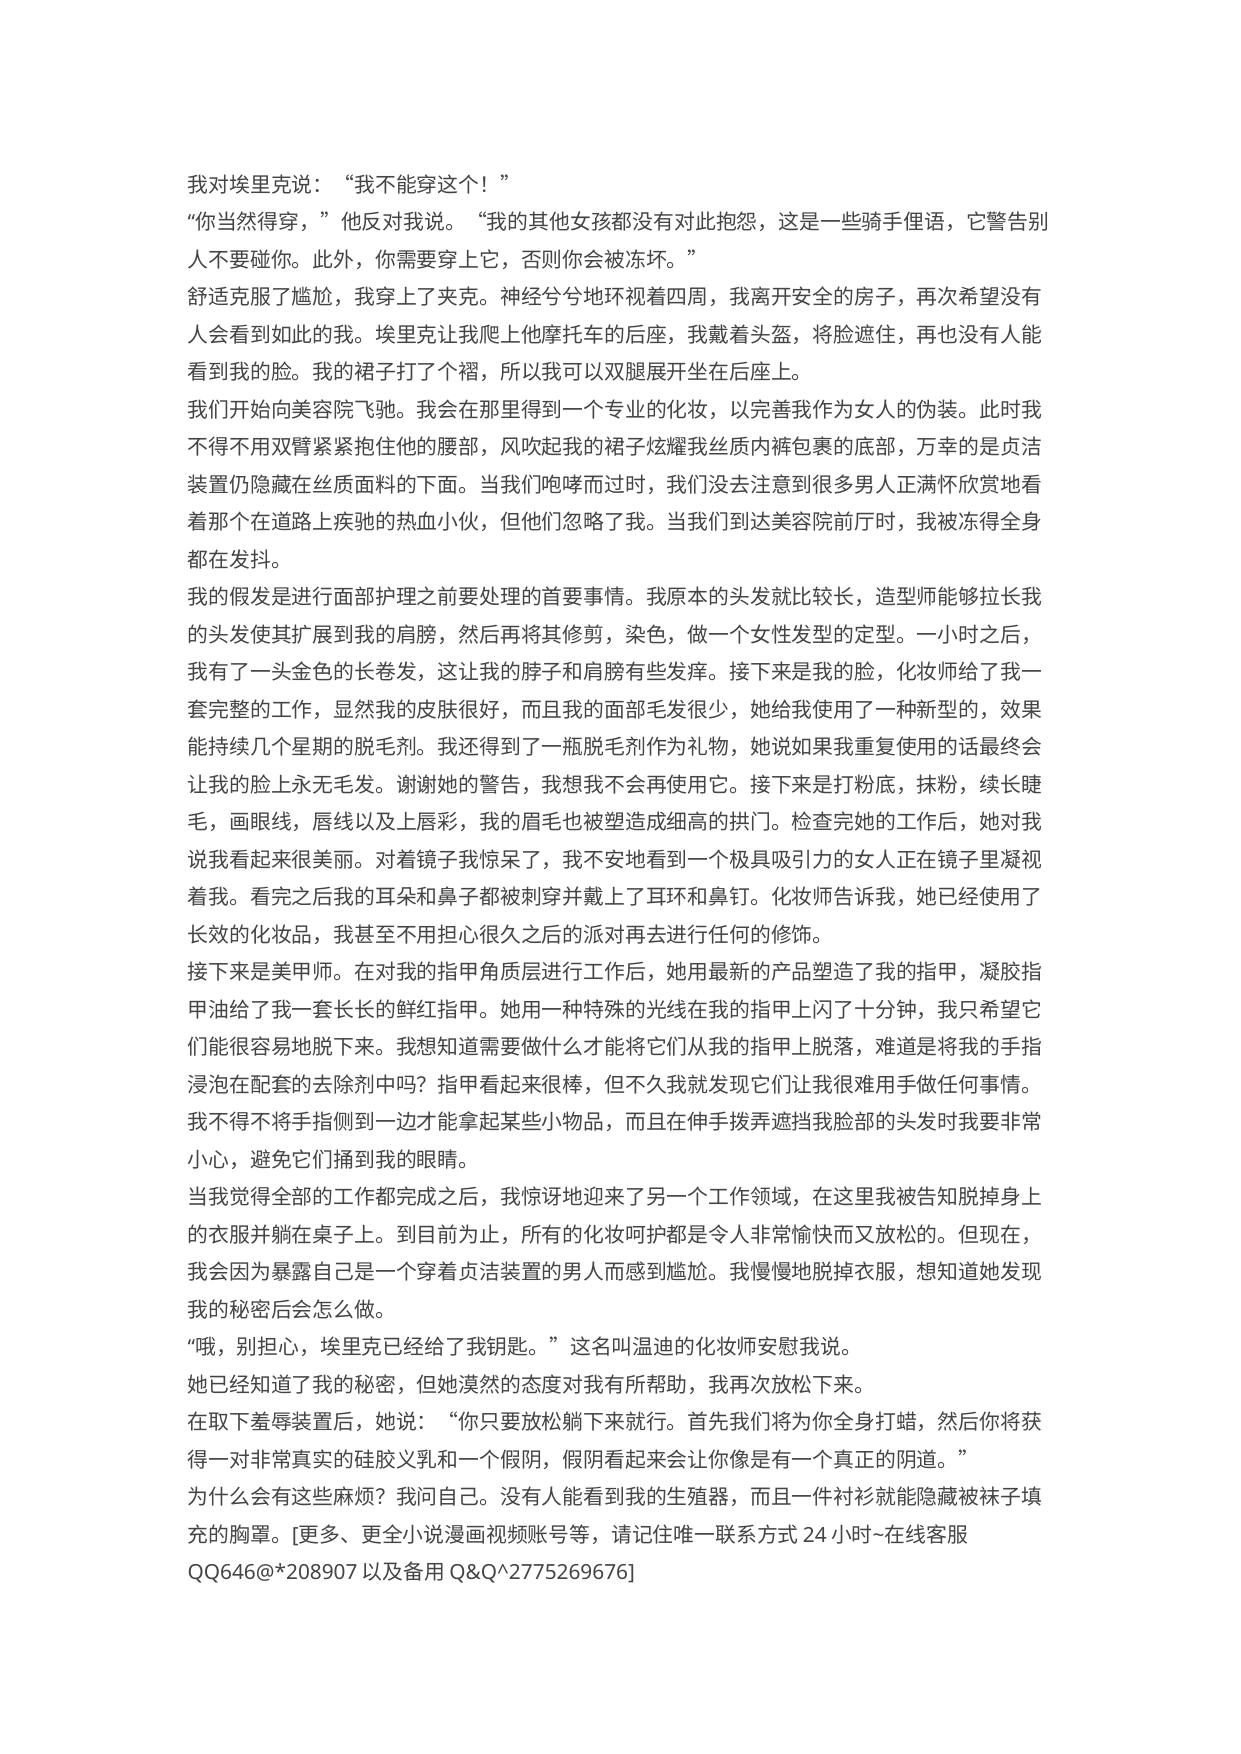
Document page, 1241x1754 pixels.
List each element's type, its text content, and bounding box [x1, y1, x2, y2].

text 当我觉得全部的工作都完成之后，我惊讶地迎来了另一个工作领域，在这里我被告知脱掉身上的衣服并躺在桌子上。到目前为止，所有的化妆呵护都是令人非常愉快而又放松的。但现在，我会因为暴露自己是一个穿着贞洁装置的男人而感到尴尬。我慢慢地脱掉衣服，想知道她发现我的秘密后会怎么做。 [187, 1177, 1053, 1327]
text “哦，别担心，埃里克已经给了我钥匙。”这名叫温迪的化妆师安慰我说。 [187, 1327, 1053, 1364]
text 在取下羞辱装置后，她说：“你只要放松躺下来就行。首先我们将为你全身打蜡，然后你将获得一对非常真实的硅胶义乳和一个假阴，假阴看起来会让你像是有一个真正的阴道。” [187, 1402, 1053, 1477]
text 我的假发是进行面部护理之前要处理的首要事情。我原本的头发就比较长，造型师能够拉长我的头发使其扩展到我的肩膀，然后再将其修剪，染色，做一个女性发型的定型。一小时之后，我有了一头金色的长卷发，这让我的脖子和肩膀有些发痒。接下来是我的脸，化妆师给了我一套完整的工作，显然我的皮肤很好，而且我的面部毛发很少，她给我使用了一种新型的，效果能持续几个星期的脱毛剂。我还得到了一瓶脱毛剂作为礼物，她说如果我重复使用的话最终会让我的脸上永无毛发。谢谢她的警告，我想我不会再使用它。接下来是打粉底，抹粉，续长睫毛，画眼线，唇线以及上唇彩，我的眉毛也被塑造成细高的拱门。检查完她的工作后，她对我说我看起来很美丽。对着镜子我惊呆了，我不安地看到一个极具吸引力的女人正在镜子里凝视着我。看完之后我的耳朵和鼻子都被刺穿并戴上了耳环和鼻钉。化妆师告诉我，她已经使用了长效的化妆品，我甚至不用担心很久之后的派对再去进行任何的修饰。 [187, 577, 1053, 952]
text 为什么会有这些麻烦？我问自己。没有人能看到我的生殖器，而且一件衬衫就能隐藏被袜子填充的胸罩。[更多、更全小说漫画视频账号等，请记住唯一联系方式24小时~在线客服QQ646@*208907以及备用Q&Q^2775269676] [187, 1477, 1053, 1589]
text 我对埃里克说：“我不能穿这个！” [187, 164, 1053, 202]
text 我们开始向美容院飞驰。我会在那里得到一个专业的化妆，以完善我作为女人的伪装。此时我不得不用双臂紧紧抱住他的腰部，风吹起我的裙子炫耀我丝质内裤包裹的底部，万幸的是贞洁装置仍隐藏在丝质面料的下面。当我们咆哮而过时，我们没去注意到很多男人正满怀欣赏地看着那个在道路上疾驰的热血小伙，但他们忽略了我。当我们到达美容院前厅时，我被冻得全身都在发抖。 [187, 389, 1053, 577]
text 舒适克服了尴尬，我穿上了夹克。神经兮兮地环视着四周，我离开安全的房子，再次希望没有人会看到如此的我。埃里克让我爬上他摩托车的后座，我戴着头盔，将脸遮住，再也没有人能看到我的脸。我的裙子打了个褶，所以我可以双腿展开坐在后座上。 [187, 277, 1053, 389]
text 她已经知道了我的秘密，但她漠然的态度对我有所帮助，我再次放松下来。 [187, 1364, 1053, 1402]
text “你当然得穿，”他反对我说。“我的其他女孩都没有对此抱怨，这是一些骑手俚语，它警告别人不要碰你。此外，你需要穿上它，否则你会被冻坏。” [187, 202, 1053, 277]
text 接下来是美甲师。在对我的指甲角质层进行工作后，她用最新的产品塑造了我的指甲，凝胶指甲油给了我一套长长的鲜红指甲。她用一种特殊的光线在我的指甲上闪了十分钟，我只希望它们能很容易地脱下来。我想知道需要做什么才能将它们从我的指甲上脱落，难道是将我的手指浸泡在配套的去除剂中吗？指甲看起来很棒，但不久我就发现它们让我很难用手做任何事情。我不得不将手指侧到一边才能拿起某些小物品，而且在伸手拨弄遮挡我脸部的头发时我要非常小心，避免它们捅到我的眼睛。 [187, 952, 1053, 1177]
